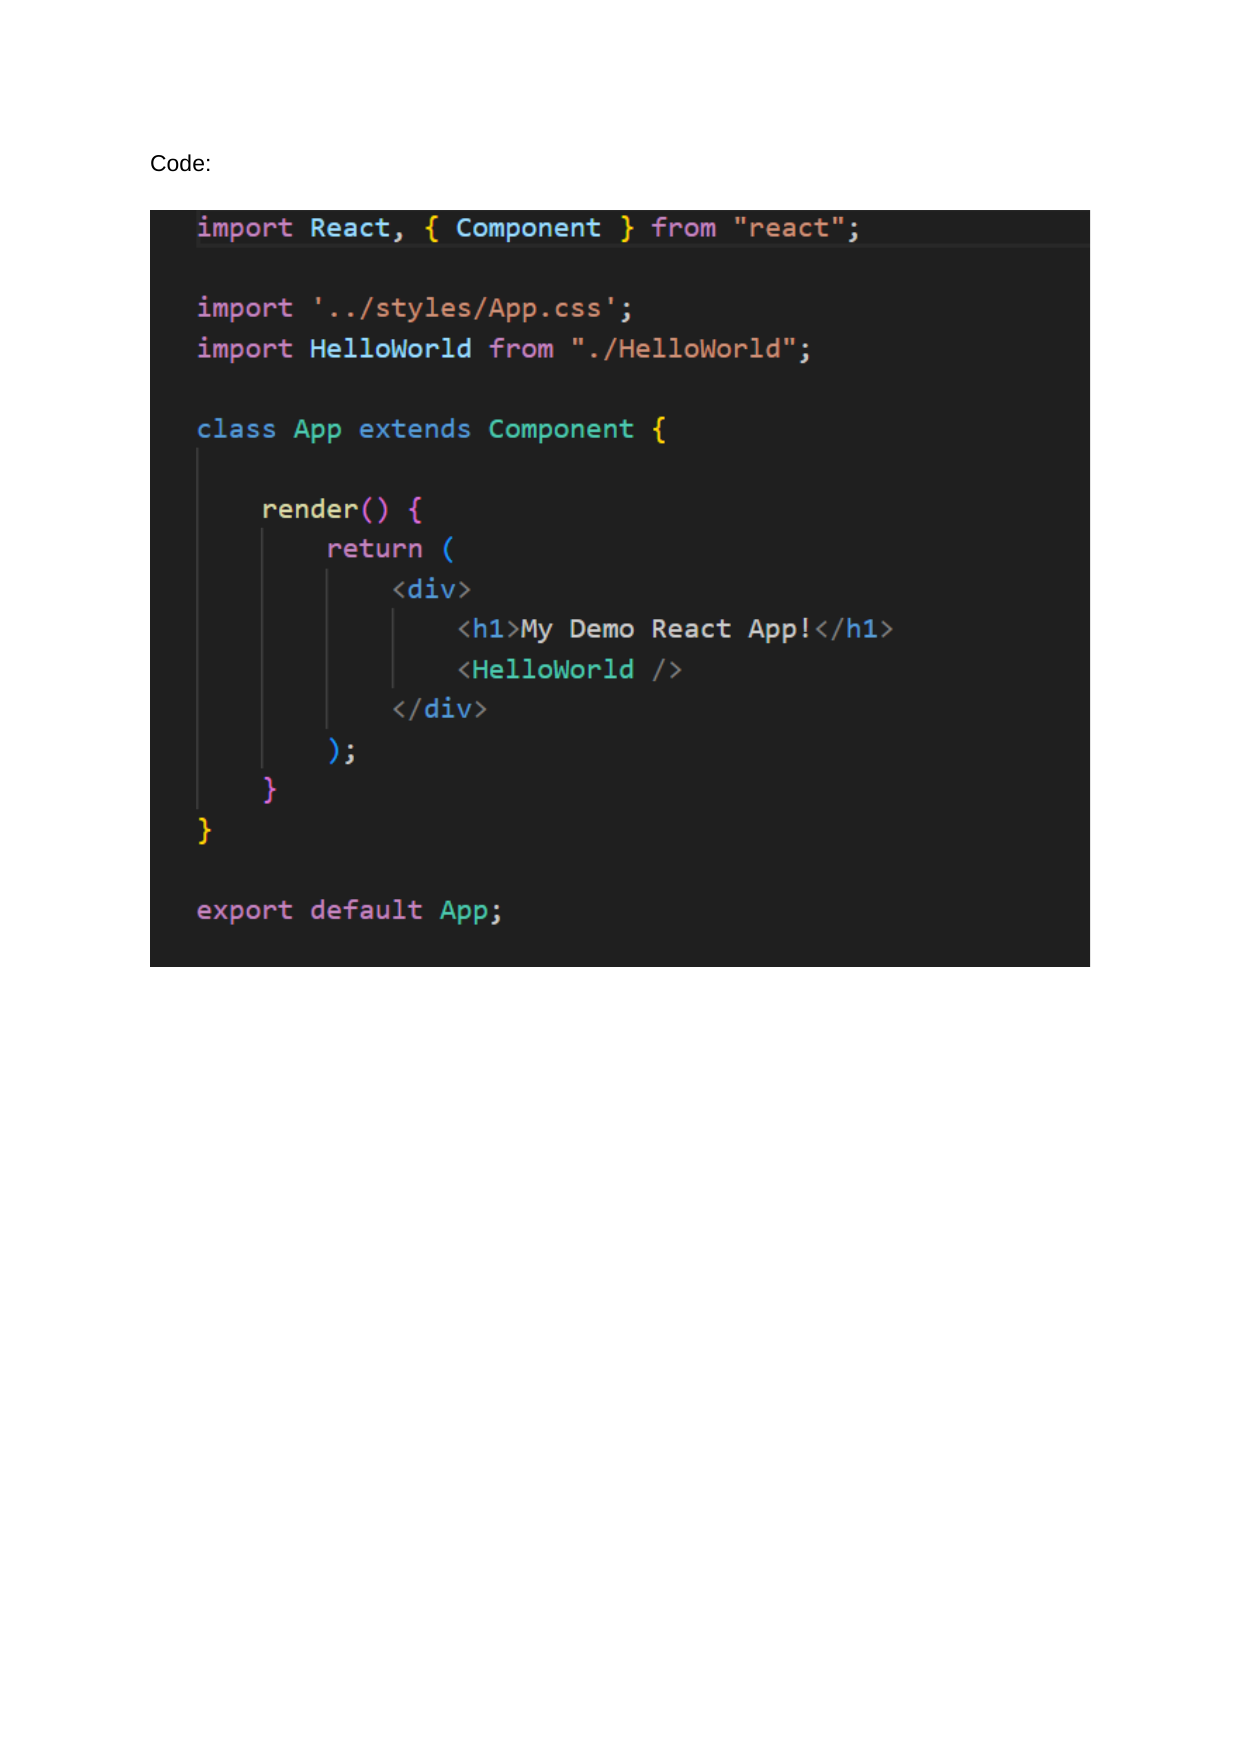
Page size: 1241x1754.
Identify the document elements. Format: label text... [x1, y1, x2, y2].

picture [150, 210, 1091, 967]
text Code: [150, 150, 1090, 176]
